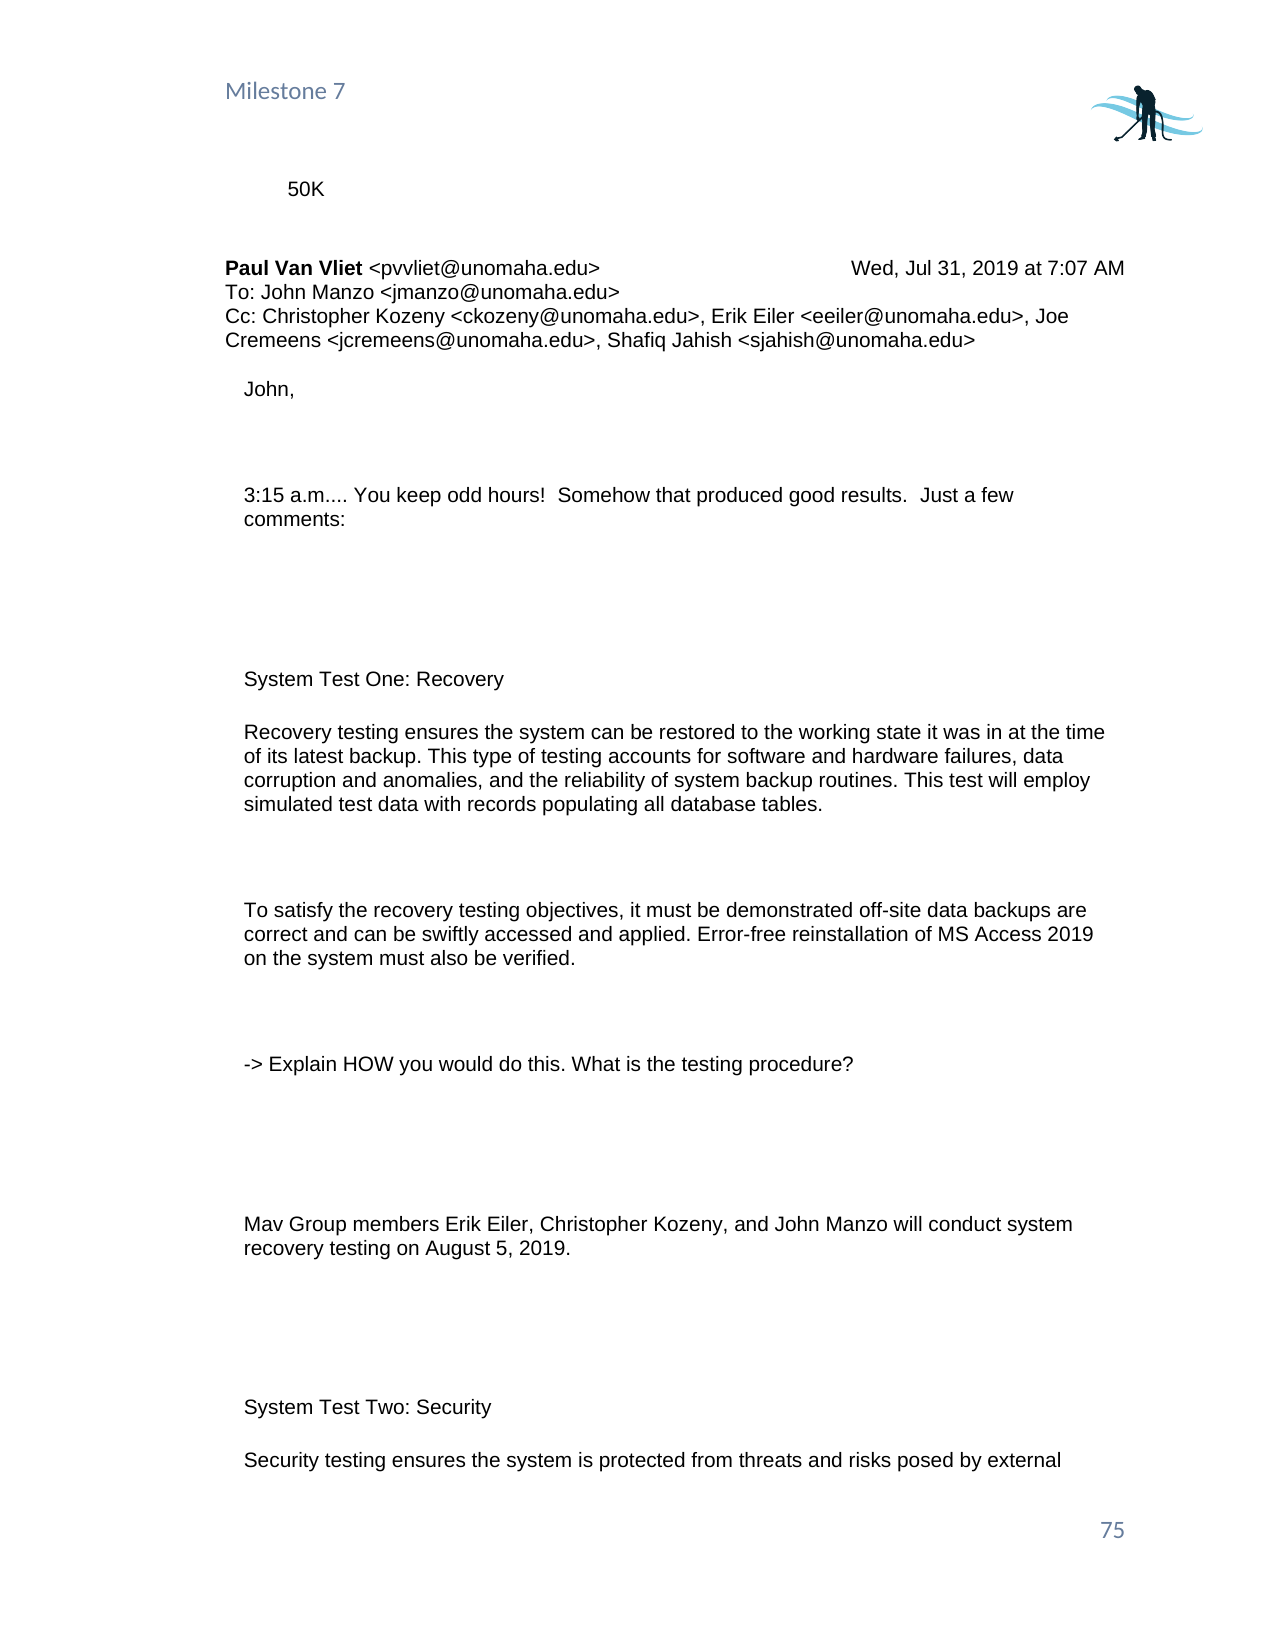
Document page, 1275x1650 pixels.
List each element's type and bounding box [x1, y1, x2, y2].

table_cell [225, 150, 1125, 1491]
picture [1090, 85, 1203, 142]
